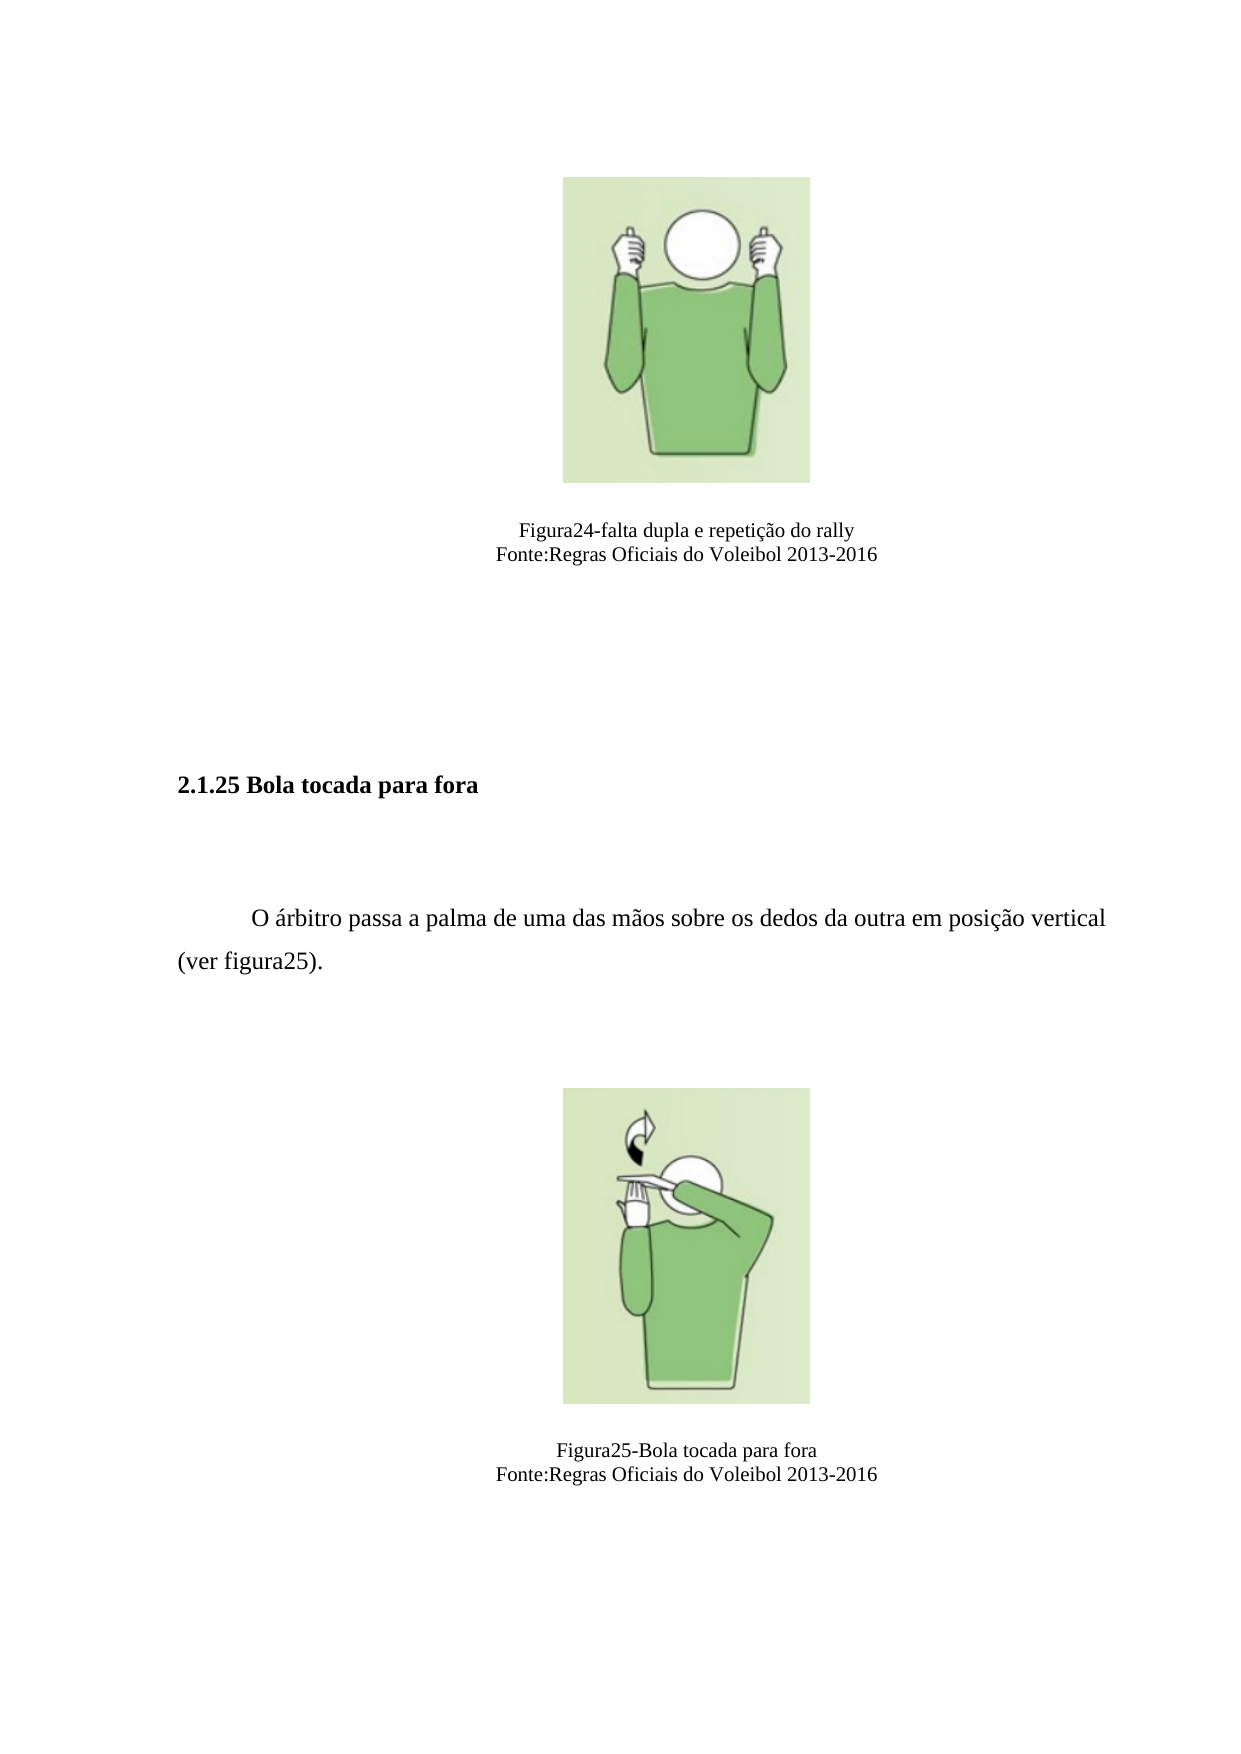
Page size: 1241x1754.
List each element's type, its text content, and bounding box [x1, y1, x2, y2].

picture [563, 177, 811, 483]
text Fonte:Regras Oficiais do Voleibol 2013-2016 [177, 1462, 1122, 1486]
text Fonte:Regras Oficiais do Voleibol 2013-2016 [177, 542, 1122, 566]
picture [563, 1088, 811, 1404]
text 2.1.25 Bola tocada para fora [177, 771, 1122, 799]
text Figura25-Bola tocada para fora [177, 1438, 1122, 1462]
text O árbitro passa a palma de uma das mãos sobre os dedos da outra em posição vertical (ver figura25). [177, 903, 1122, 974]
text Figura24-falta dupla e repetição do rally [177, 518, 1122, 542]
